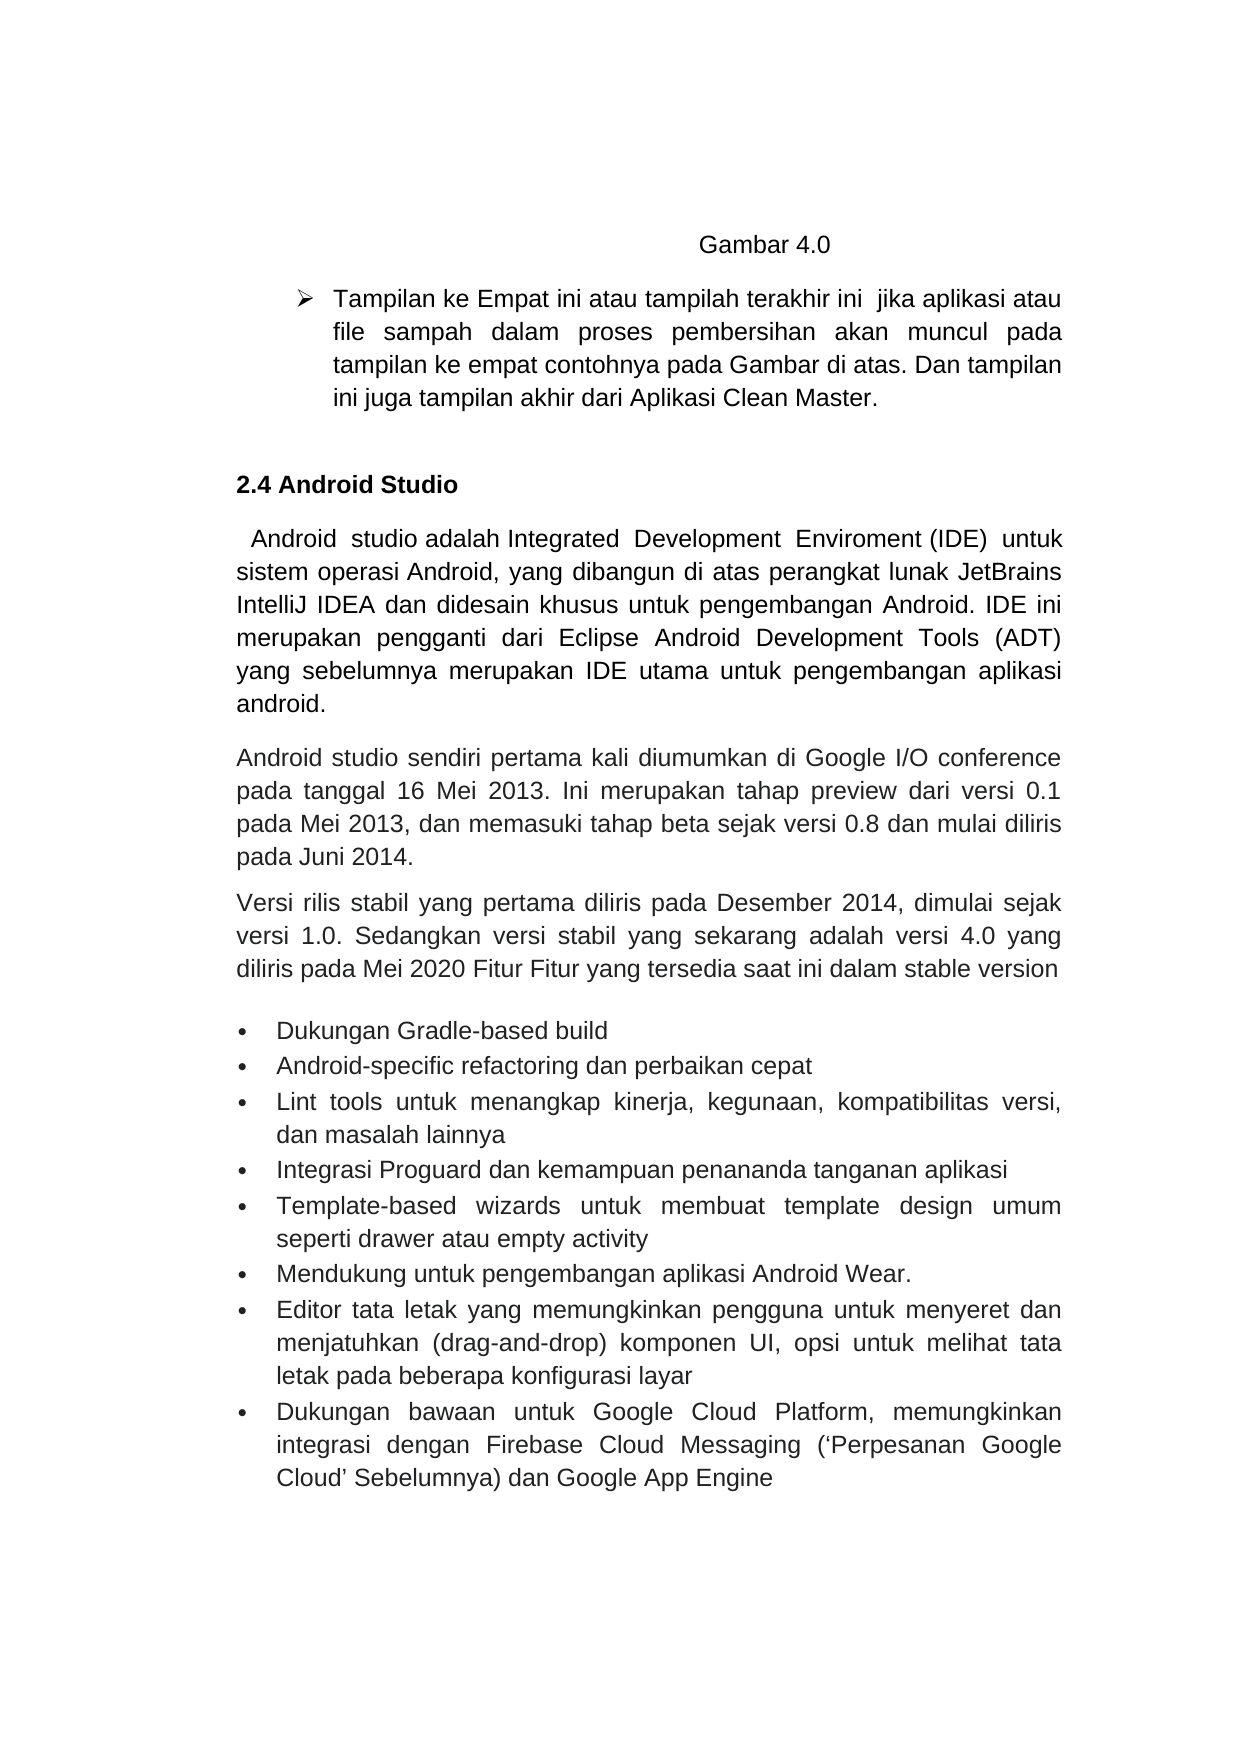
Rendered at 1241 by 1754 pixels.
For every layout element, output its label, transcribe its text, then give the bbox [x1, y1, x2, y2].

text Android studio sendiri pertama kali diumumkan di Google I/O conference pada tanggal 16 Mei 2013. Ini merupakan tahap preview dari versi 0.1 pada Mei 2013, dan memasuki tahap beta sejak versi 0.8 dan mulai diliris pada Juni 2014. [236, 743, 1063, 871]
list Android-specific refactoring dan perbaikan cepat [239, 1051, 1063, 1080]
list Dukungan Gradle-based build [239, 1016, 1063, 1044]
list Tampilan ke Empat ini atau tampilah terakhir ini jika aplikasi atau file sampah dalam proses pembersihan akan muncul pada tampilan ke empat contohnya pada Gambar di atas. Dan tampilan ini juga tampilan akhir dari Aplikasi Clean Master. [295, 284, 1063, 412]
list Integrasi Proguard dan kemampuan penananda tanganan aplikasi [239, 1155, 1063, 1184]
list Dukungan bawaan untuk Google Cloud Platform, memungkinkan integrasi dengan Firebase Cloud Messaging (‘Perpesanan Google Cloud’ Sebelumnya) dan Google App Engine [239, 1397, 1063, 1491]
text 2.4 Android Studio [236, 470, 1063, 499]
list Editor tata letak yang memungkinkan pengguna untuk menyeret dan menjatuhkan (drag-and-drop) komponen UI, opsi untuk melihat tata letak pada beberapa konfigurasi layar [239, 1295, 1063, 1390]
text Android studio adalah Integrated Development Enviroment (IDE) untuk sistem operasi Android, yang dibangun di atas perangkat lunak JetBrains IntelliJ IDEA dan didesain khusus untuk pengembangan Android. IDE ini merupakan pengganti dari Eclipse Android Development Tools (ADT) yang sebelumnya merupakan IDE utama untuk pengembangan aplikasi android. [236, 524, 1063, 718]
text Versi rilis stabil yang pertama diliris pada Desember 2014, dimulai sejak versi 1.0. Sedangkan versi stabil yang sekarang adalah versi 4.0 yang diliris pada Mei 2020 Fitur Fitur yang tersedia saat ini dalam stable version [236, 888, 1063, 982]
list Mendukung untuk pengembangan aplikasi Android Wear. [239, 1259, 1063, 1288]
list Template-based wizards untuk membuat template design umum seperti drawer atau empty activity [239, 1191, 1063, 1253]
text Gambar 4.0 [236, 230, 1063, 259]
list Lint tools untuk menangkap kinerja, kegunaan, kompatibilitas versi, dan masalah lainnya [239, 1087, 1063, 1149]
